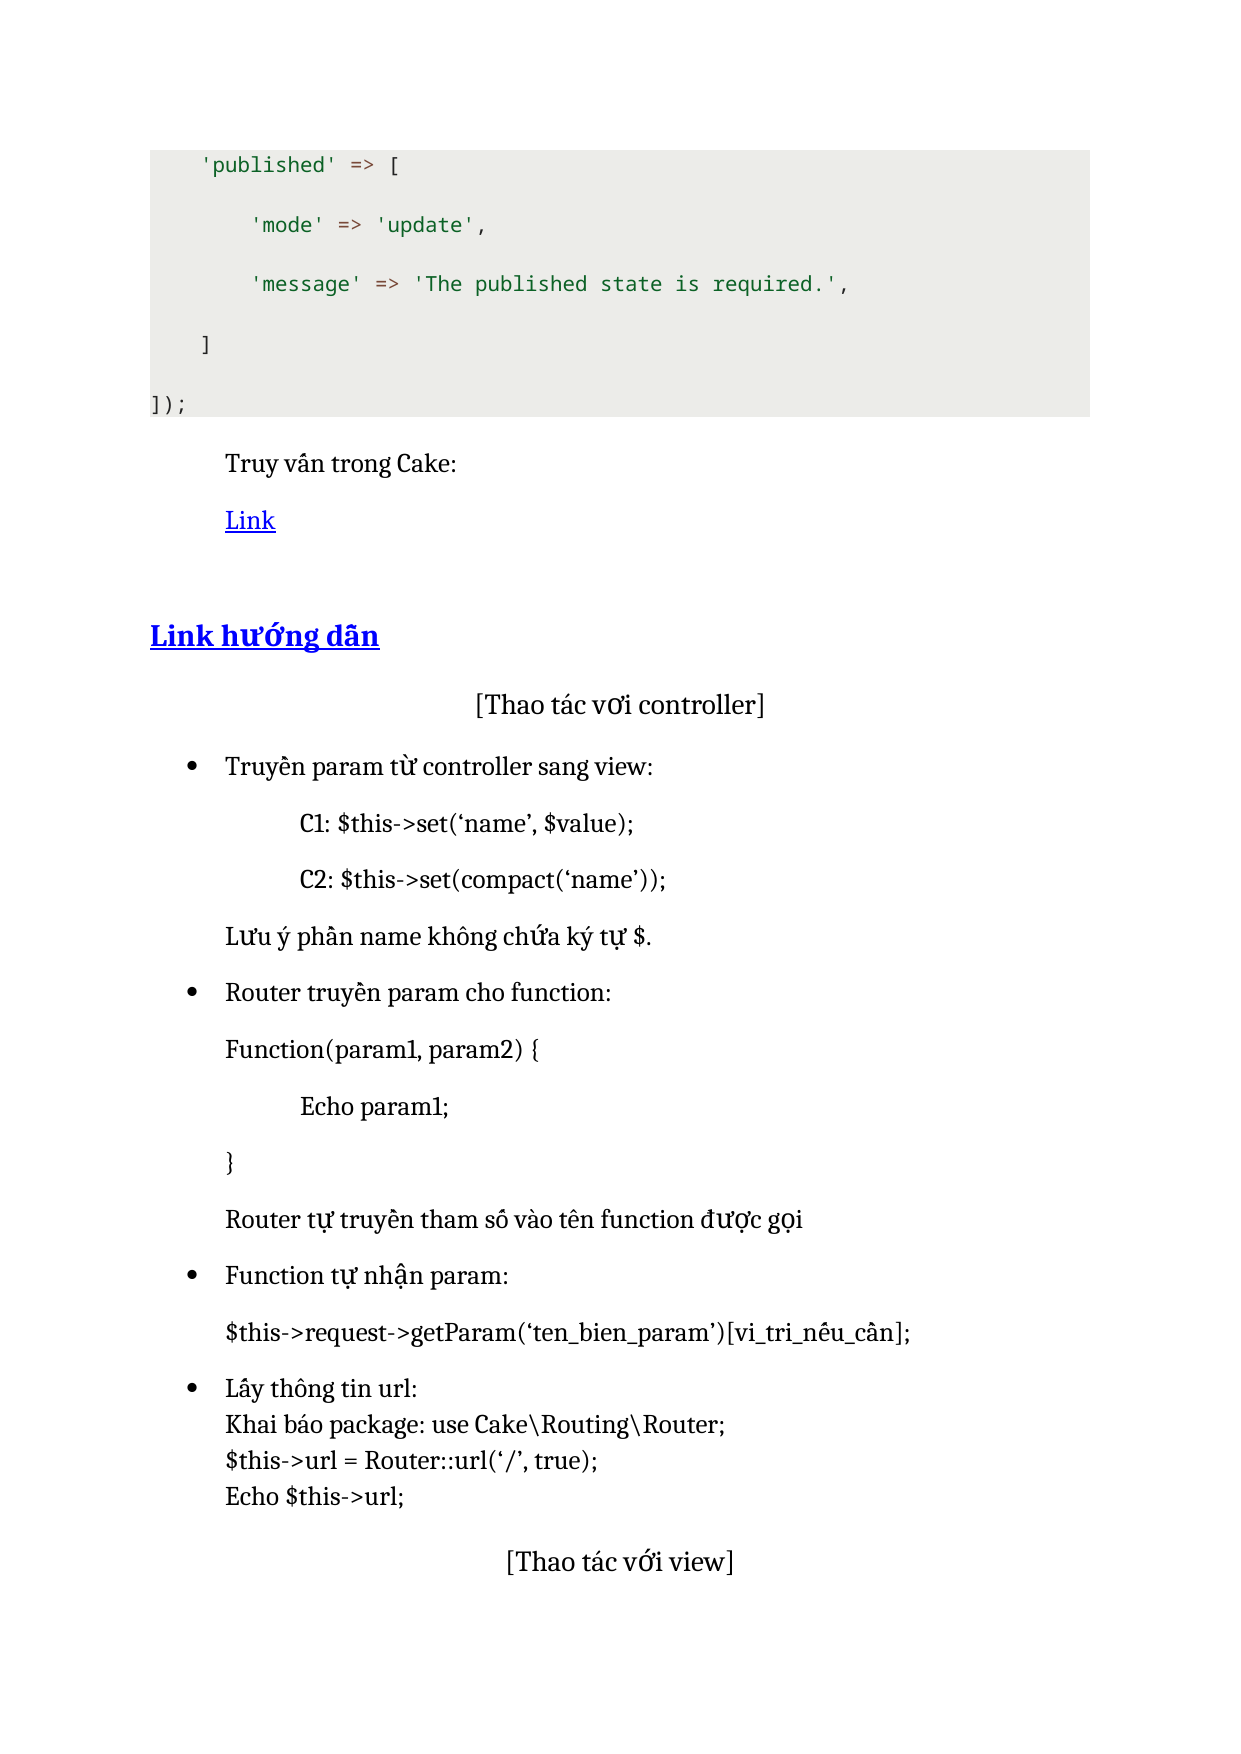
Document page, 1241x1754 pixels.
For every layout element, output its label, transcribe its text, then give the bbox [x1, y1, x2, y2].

text Link [150, 505, 1090, 536]
text Router tự truyền tham số vào tên function được gọi [150, 1204, 1090, 1235]
text ]); [150, 389, 1090, 417]
list Function tự nhận param: [187, 1260, 1090, 1291]
list Router truyền param cho function: [187, 977, 1090, 1009]
text 'published' => [ [150, 150, 1090, 178]
text [Thao tác với view] [150, 1546, 1090, 1579]
text ] [150, 329, 1090, 357]
text Echo param1; [150, 1091, 1090, 1122]
text [Thao tác vơi controller] [150, 688, 1090, 722]
text Function(param1, param2) { [150, 1034, 1090, 1065]
list Truyền param từ controller sang view: [187, 751, 1090, 782]
text Link hướng dẫn [150, 618, 1090, 654]
text $this->request->getParam(‘ten_bien_param’)[vi_tri_nếu_cần]; [150, 1317, 1090, 1348]
text 'message' => 'The published state is required.', [150, 269, 1090, 298]
list Khai báo package: use Cake\Routing\Router; [225, 1409, 1090, 1440]
text Lưu ý phần name không chứa ký tự $. [150, 921, 1090, 952]
list Lấy thông tin url: [187, 1373, 1090, 1404]
text } [150, 1147, 1090, 1178]
text 'mode' => 'update', [150, 210, 1090, 238]
list $this->url = Router::url(‘/’, true); [225, 1445, 1090, 1476]
text C1: $this->set(‘name’, $value); [225, 808, 1090, 839]
list Echo $this->url; [225, 1481, 1090, 1512]
text C2: $this->set(compact(‘name’)); [225, 864, 1090, 896]
text Truy vấn trong Cake: [150, 448, 1090, 479]
